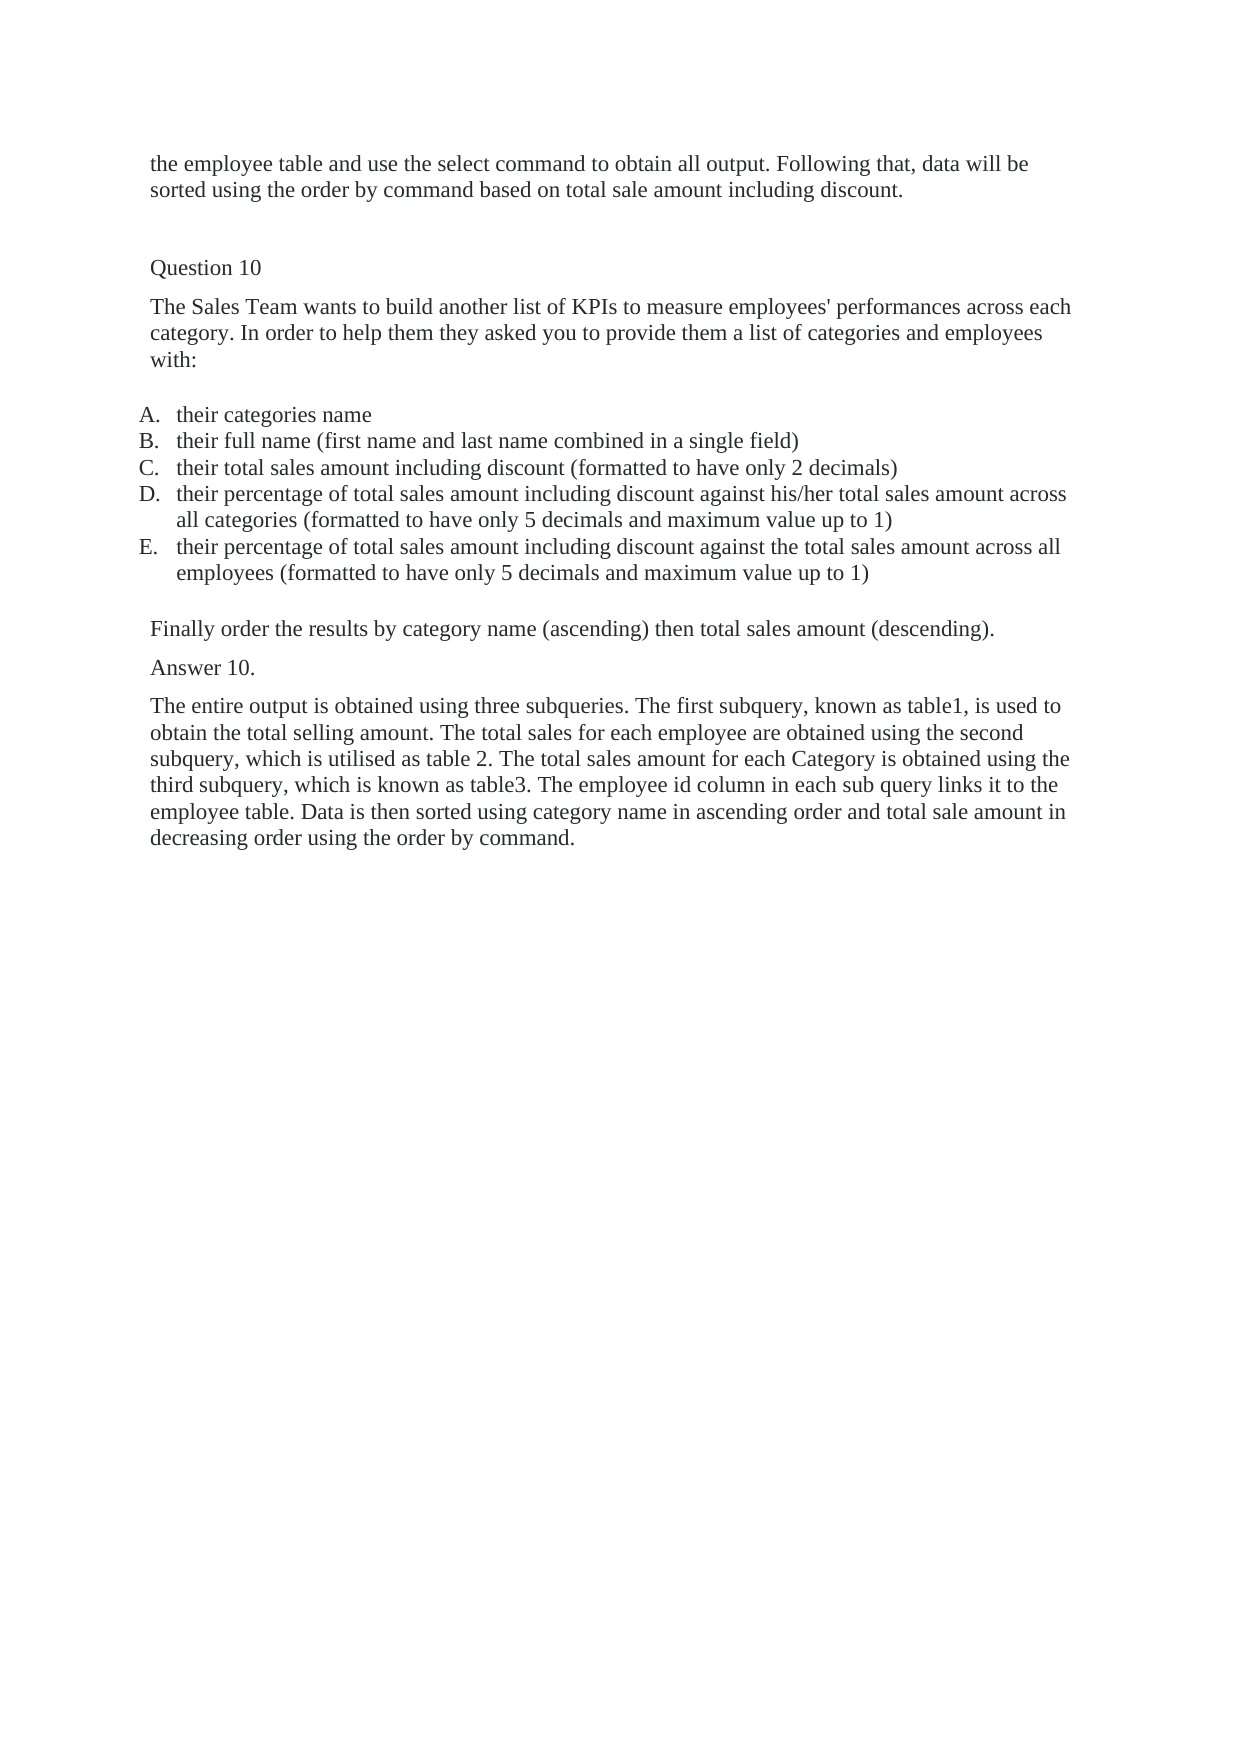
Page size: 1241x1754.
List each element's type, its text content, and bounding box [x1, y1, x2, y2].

text Answer 10. [150, 654, 1090, 680]
text The entire output is obtained using three subqueries. The first subquery, known as table1, is used to obtain the total selling amount. The total sales for each employee are obtained using the second subquery, which is utilised as table 2. The total sales amount for each Category is obtained using the third subquery, which is known as table3. The employee id column in each sub query links it to the employee table. Data is then sorted using category name in ascending order and total sale amount in decreasing order using the order by command. [150, 692, 1090, 851]
text Question 10 [150, 254, 1090, 280]
list their categories name [138, 401, 1090, 427]
list their full name (first name and last name combined in a single field) [138, 427, 1090, 454]
text Finally order the results by category name (ascending) then total sales amount (descending). [150, 615, 1090, 641]
list their percentage of total sales amount including discount against his/her total sales amount across all categories (formatted to have only 5 decimals and maximum value up to 1) [138, 480, 1090, 533]
list their percentage of total sales amount including discount against the total sales amount across all employees (formatted to have only 5 decimals and maximum value up to 1) [138, 533, 1090, 586]
list their total sales amount including discount (formatted to have only 2 decimals) [138, 454, 1090, 480]
text The Sales Team wants to build another list of KPIs to measure employees' performances across each category. In order to help them they asked you to provide them a list of categories and employees with: [150, 293, 1090, 372]
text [150, 150, 1090, 203]
